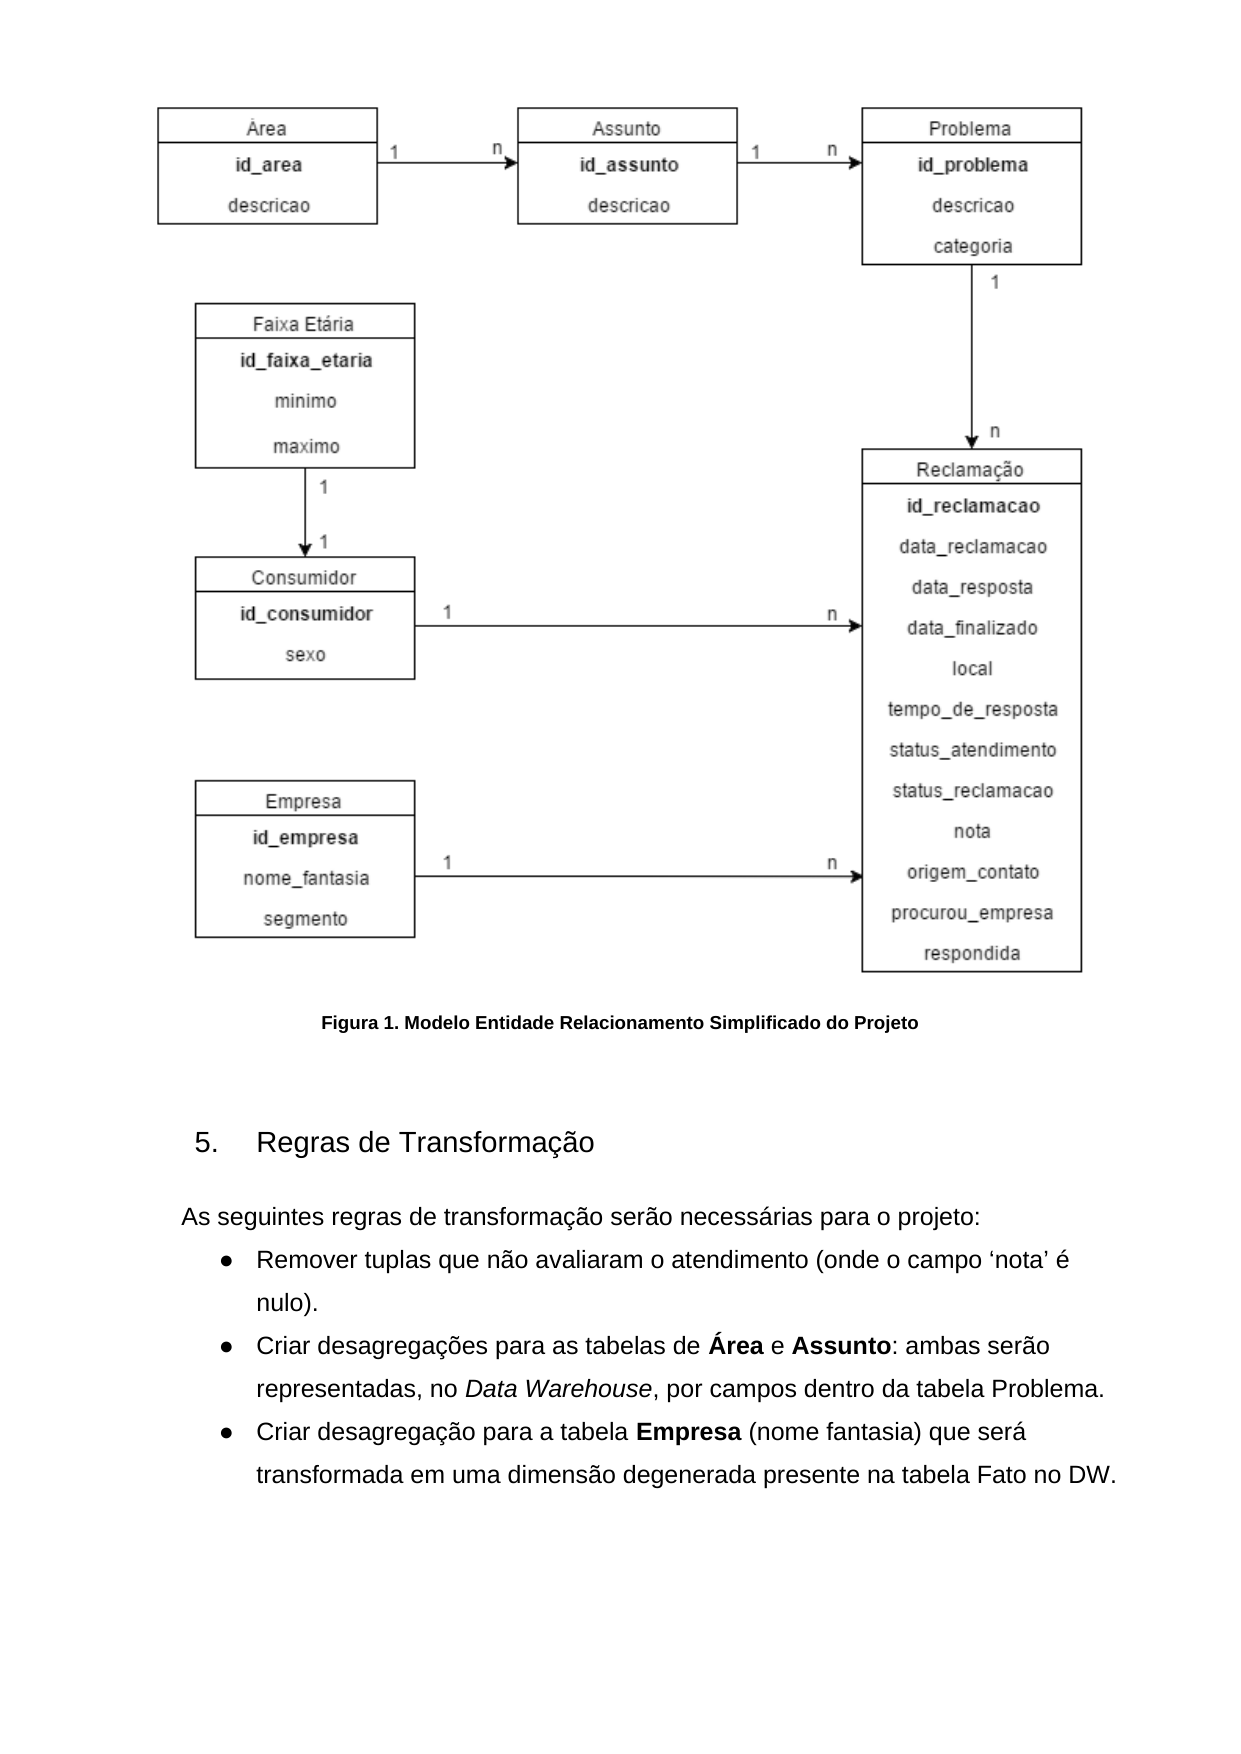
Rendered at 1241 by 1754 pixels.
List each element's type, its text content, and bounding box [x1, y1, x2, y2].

text Figura 1. Modelo Entidade Relacionamento Simplificado do Projeto [106, 1012, 1134, 1034]
list Criar desagregações para as tabelas de Área e Assunto: ambas serão representadas, no Data Warehouse, por campos dentro da tabela Problema. [219, 1331, 1134, 1403]
list Remover tuplas que não avaliaram o atendimento (onde o campo ‘nota’ é nulo). [219, 1245, 1134, 1317]
text As seguintes regras de transformação serão necessárias para o projeto: [106, 1202, 1134, 1231]
list Criar desagregação para a tabela Empresa (nome fantasia) que será transformada em uma dimensão degenerada presente na tabela Fato no DW. [219, 1417, 1134, 1489]
picture [156, 106, 1084, 979]
subtitle Regras de Transformação [181, 1126, 1134, 1159]
